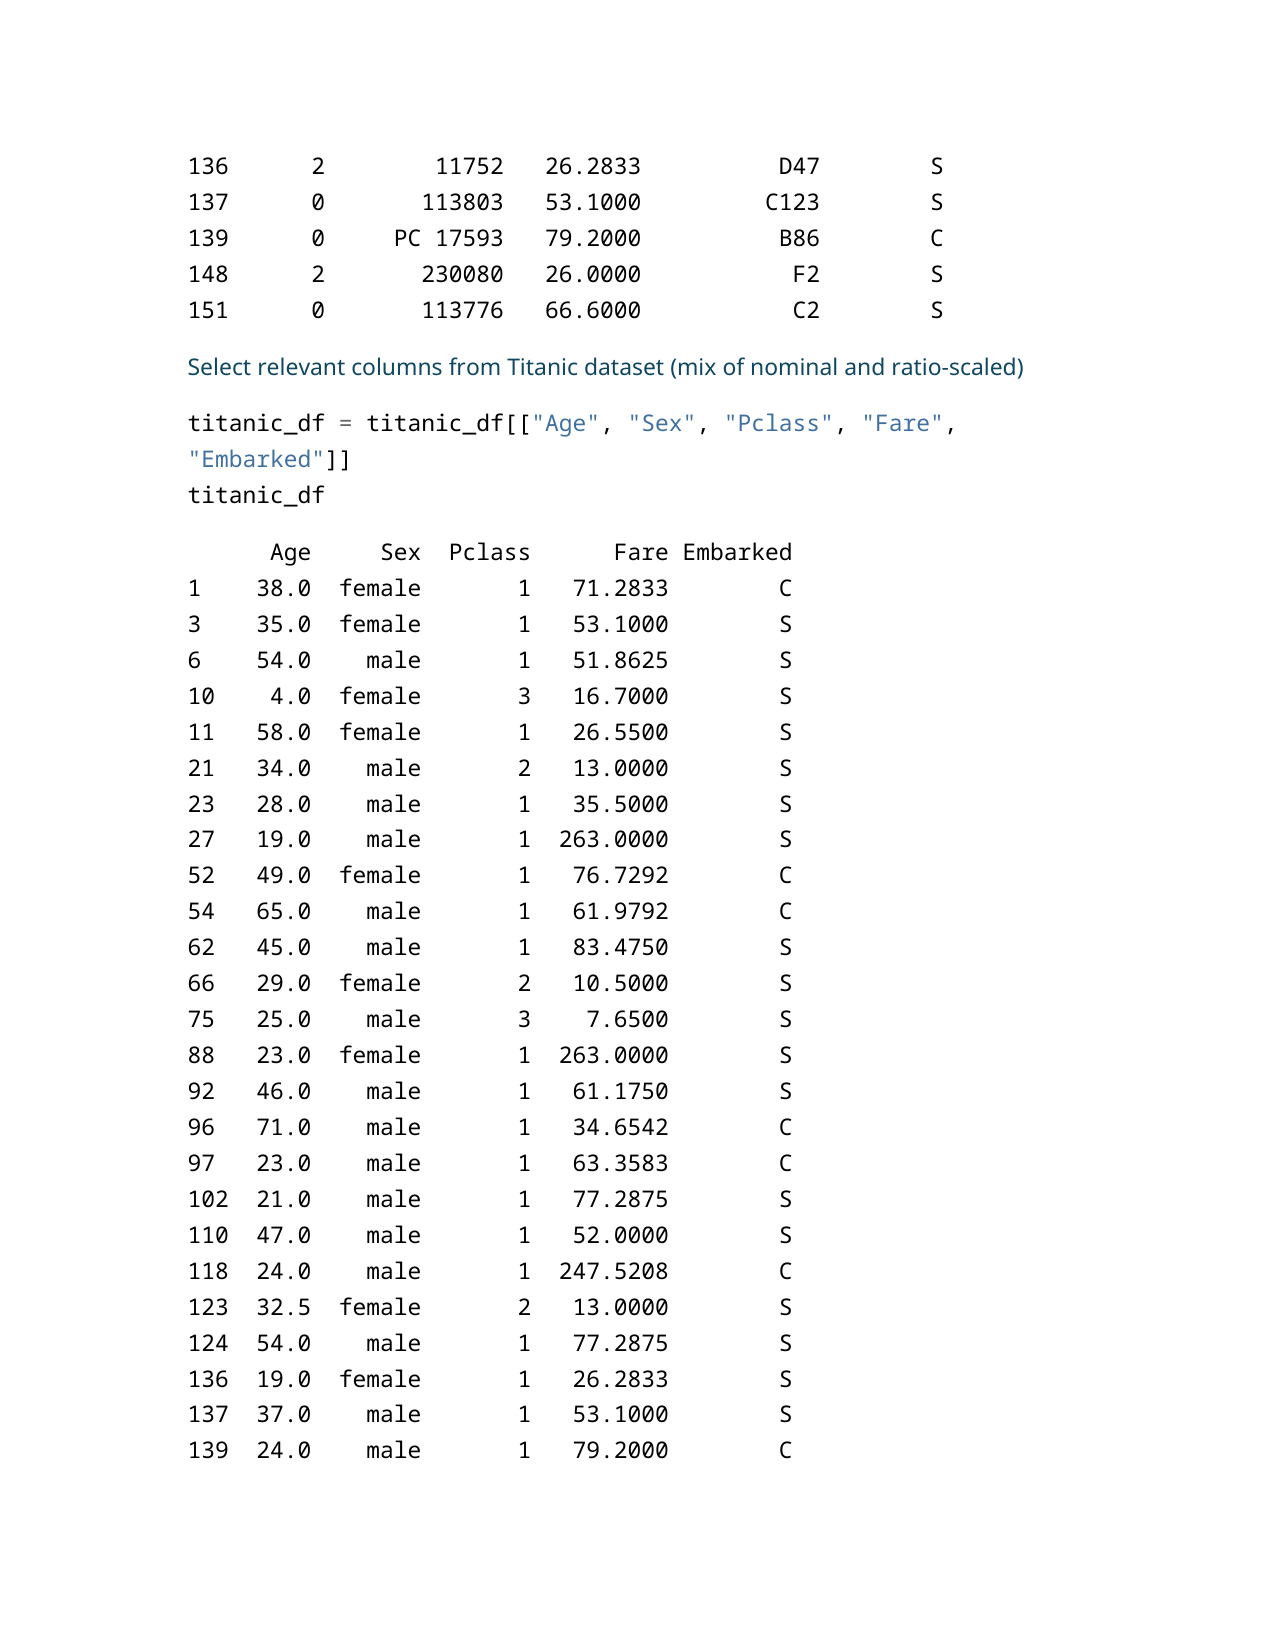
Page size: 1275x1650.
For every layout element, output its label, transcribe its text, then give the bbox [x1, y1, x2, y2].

text Select relevant columns from Titanic dataset (mix of nominal and ratio-scaled) [187, 351, 1087, 382]
text titanic_df = titanic_df[["Age", "Sex", "Pclass", "Fare", "Embarked"]] titanic_df [187, 407, 1087, 510]
